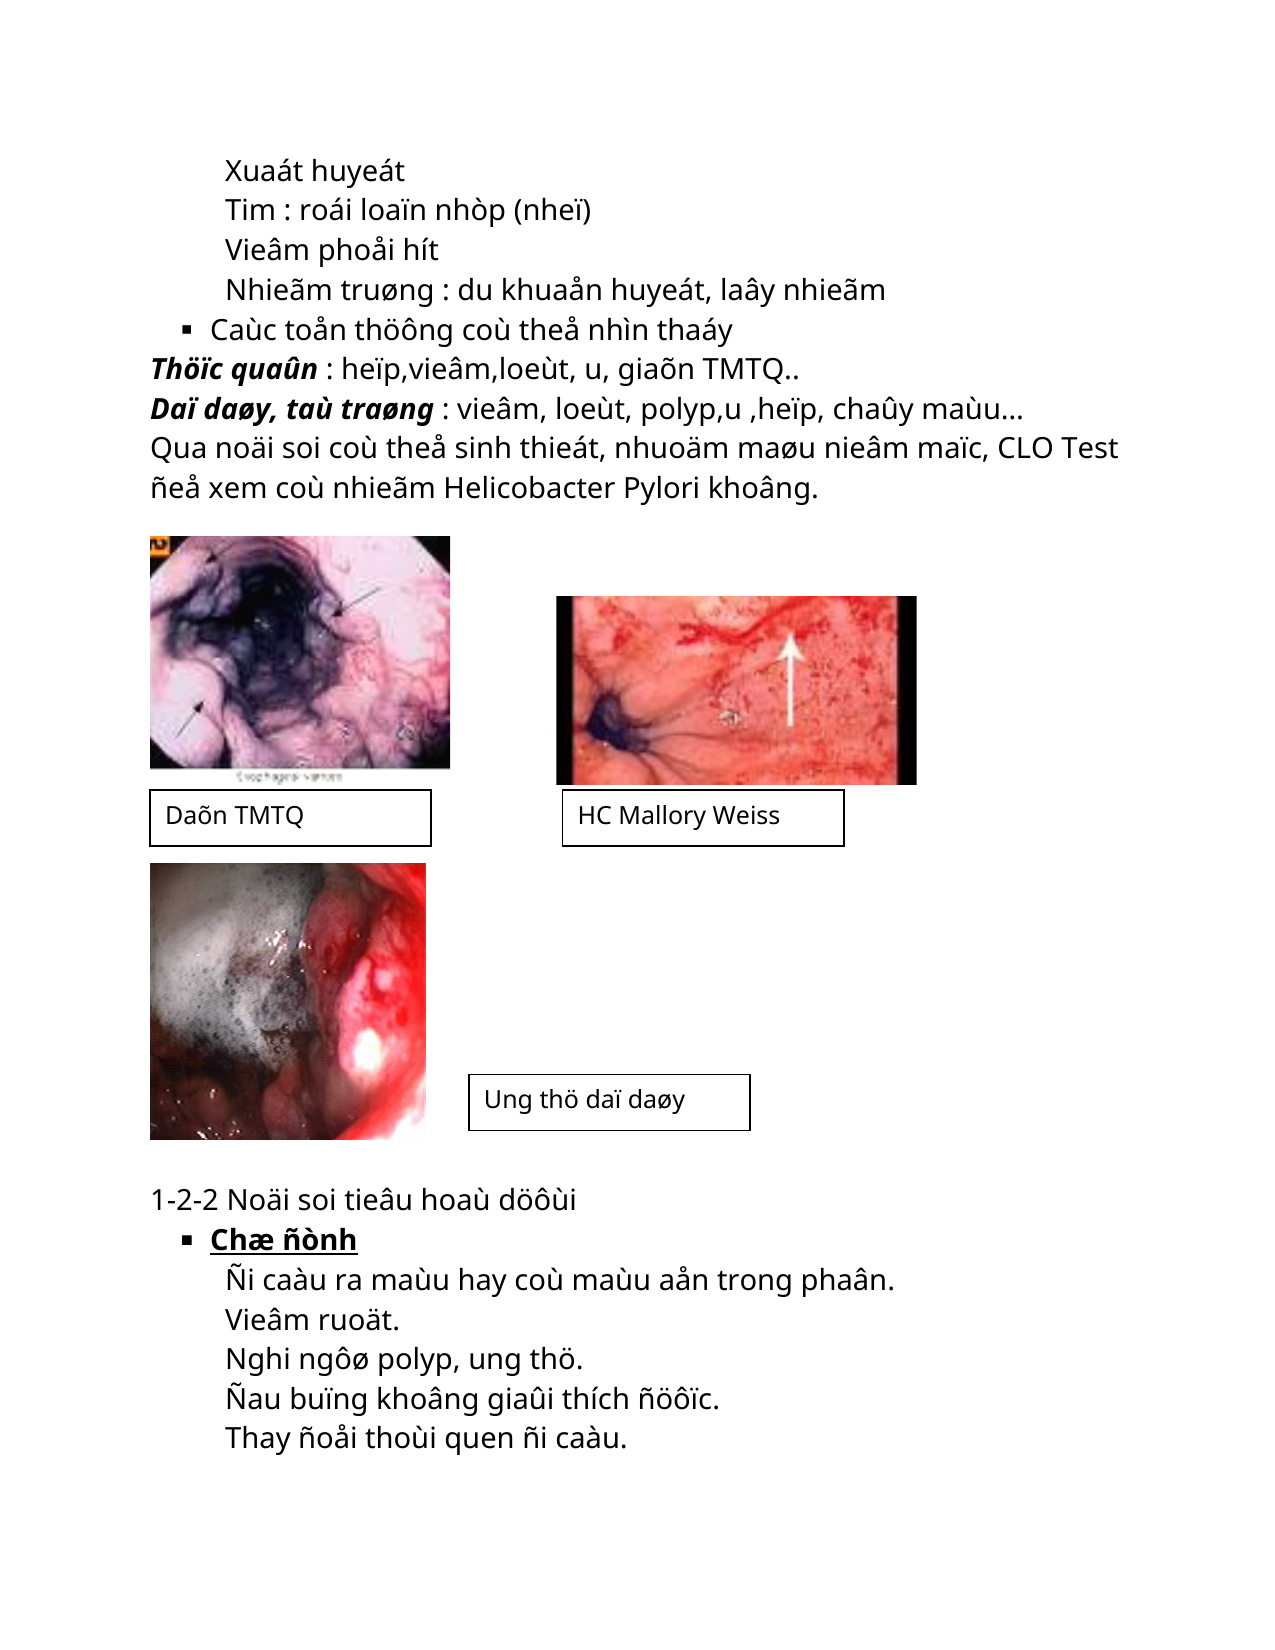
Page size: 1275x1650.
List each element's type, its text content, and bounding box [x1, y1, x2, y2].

picture [556, 596, 917, 785]
text Nhieãm truøng : du khuaån huyeát, laây nhieãm [150, 269, 1125, 309]
text Ñau buïng khoâng giaûi thích ñöôïc. [150, 1378, 1125, 1418]
text Qua noäi soi coù theå sinh thieát, nhuoäm maøu nieâm maïc, CLO Test ñeå xem coù nhieãm Helicobacter Pylori khoâng. [150, 428, 1125, 507]
text Vieâm ruoät. [150, 1299, 1125, 1338]
text Tim : roái loaïn nhòp (nheï) [150, 190, 1125, 229]
text Xuaát huyeát [150, 150, 1125, 190]
text Noäi soi tieâu hoaù döôùi [150, 1180, 1125, 1219]
text Thay ñoåi thoùi quen ñi caàu. [150, 1418, 1125, 1457]
list Caùc toån thöông coù theå nhìn thaáy [135, 309, 1125, 348]
text Thöïc quaûn : heïp,vieâm,loeùt, u, giaõn TMTQ.. [150, 348, 1125, 388]
text Vieâm phoåi hít [150, 229, 1125, 269]
text Ñi caàu ra maùu hay coù maùu aån trong phaân. [150, 1259, 1125, 1299]
picture [150, 863, 426, 1140]
list Chæ ñònh [135, 1219, 1125, 1259]
text Daï daøy, taù traøng : vieâm, loeùt, polyp,u ,heïp, chaûy maùu… [150, 388, 1125, 428]
text Nghi ngôø polyp, ung thö. [150, 1338, 1125, 1378]
